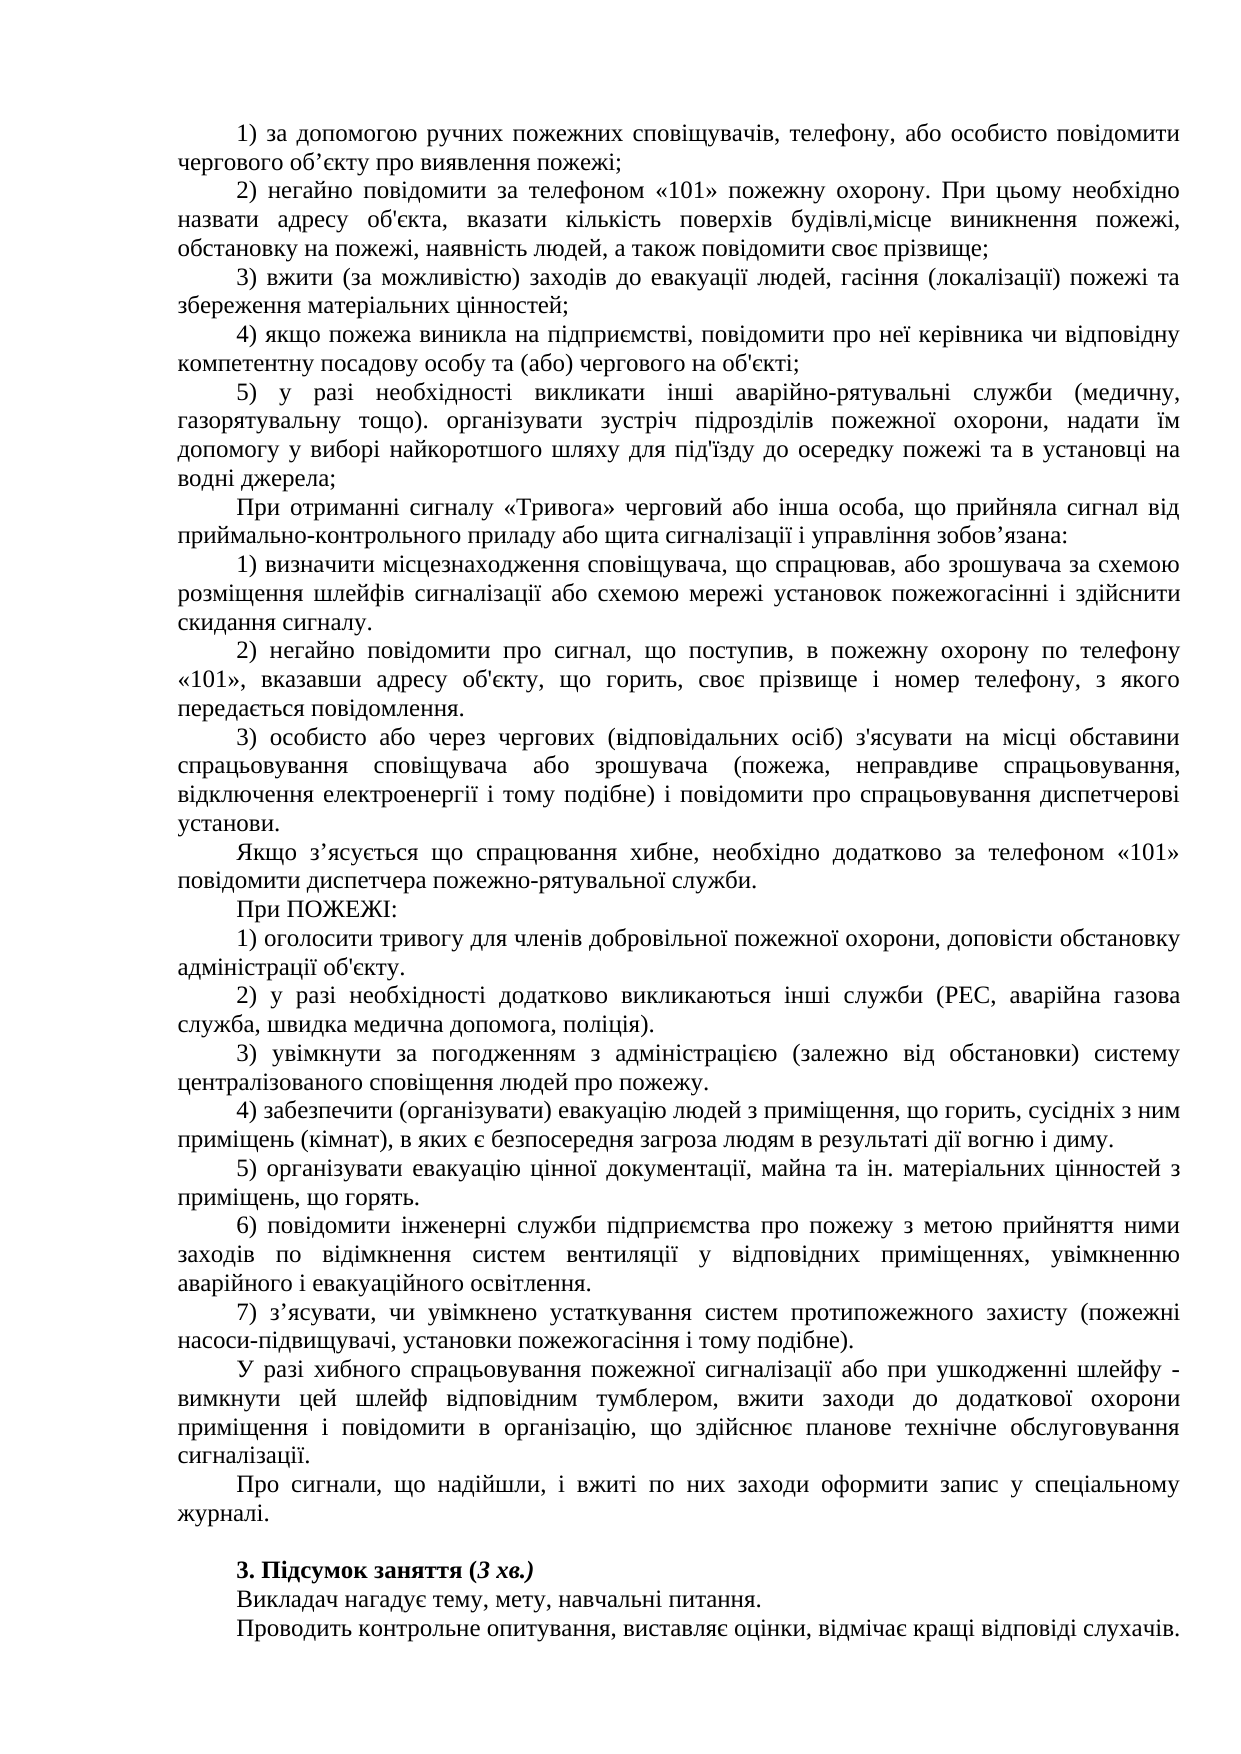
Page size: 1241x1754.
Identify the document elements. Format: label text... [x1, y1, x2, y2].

text 6) повідомити інженерні служби підприємства про пожежу з метою прийняття ними заходів по відімкнення систем вентиляції у відповідних приміщеннях, увімкненню аварійного і евакуаційного освітлення. [177, 1211, 1181, 1297]
text 1) визначити місцезнаходження сповіщувача, що спрацював, або зрошувача за схемою розміщення шлейфів сигналізації або схемою мережі установок пожежогасінні і здійснити скидання сигналу. [177, 549, 1181, 636]
text При ПОЖЕЖІ: [177, 894, 1181, 923]
text 1) оголосити тривогу для членів добровільної пожежної охорони, доповісти обстановку адміністрації об'єкту. [177, 923, 1181, 981]
text 2) негайно повідомити за телефоном «101» пожежну охорону. При цьому необхідно назвати адресу об'єкта, вказати кількість поверхів будівлі,місце виникнення пожежі, обстановку на пожежі, наявність людей, а також повідомити своє прізвище; [177, 176, 1181, 262]
text 4) забезпечити (організувати) евакуацію людей з приміщення, що горить, сусідніх з ним приміщень (кімнат), в яких є безпосередня загроза людям в результаті дії вогню і диму. [177, 1096, 1181, 1153]
text У разі хибного спрацьовування пожежної сигналізації або при ушкодженні шлейфу - вимкнути цей шлейф відповідним тумблером, вжити заходи до додаткової охорони приміщення і повідомити в організацію, що здійснює планове технічне обслуговування сигналізації. [177, 1354, 1181, 1469]
text 5) організувати евакуацію цінної документації, майна та ін. матеріальних цінностей з приміщень, що горять. [177, 1153, 1181, 1211]
text 4) якщо пожежа виникла на підприємстві, повідомити про неї керівника чи відповідну компетентну посадову особу та (або) чергового на об'єкті; [177, 319, 1181, 377]
text 2) негайно повідомити про сигнал, що поступив, в пожежну охорону по телефону «101», вказавши адресу об'єкту, що горить, своє прізвище і номер телефону, з якого передається повідомлення. [177, 636, 1181, 722]
text 3) особисто або через чергових (відповідальних осіб) з'ясувати на місці обставини спрацьовування сповіщувача або зрошувача (пожежа, неправдиве спрацьовування, відключення електроенергії і тому подібне) і повідомити про спрацьовування диспетчерові установи. [177, 722, 1181, 837]
text Про сигнали, що надійшли, і вжиті по них заходи оформити запис у спеціальному журналі. [177, 1469, 1181, 1527]
text Проводить контрольне опитування, виставляє оцінки, відмічає кращі відповіді слухачів. [177, 1613, 1181, 1642]
text 2) у разі необхідності додатково викликаються інші служби (РЕС, аварійна газова служба, швидка медична допомога, поліція). [177, 981, 1181, 1038]
text При отриманні сигналу «Тривога» черговий або інша особа, що прийняла сигнал від приймально-контрольного приладу або щита сигналізації і управління зобов’язана: [177, 492, 1181, 549]
text 3. Підсумок заняття (3 хв.) [177, 1556, 1181, 1584]
text Викладач нагадує тему, мету, навчальні питання. [177, 1584, 1181, 1613]
text 7) з’ясувати, чи увімкнено устаткування систем протипожежного захисту (пожежні насоси-підвищувачі, установки пожежогасіння і тому подібне). [177, 1297, 1181, 1354]
text 1) за допомогою ручних пожежних сповіщувачів, телефону, або особисто повідомити чергового об’єкту про виявлення пожежі; [177, 118, 1181, 176]
text 3) вжити (за можливістю) заходів до евакуації людей, гасіння (локалізації) пожежі та збереження матеріальних цінностей; [177, 262, 1181, 319]
text 3) увімкнути за погодженням з адміністрацією (залежно від обстановки) систему централізованого сповіщення людей про пожежу. [177, 1038, 1181, 1096]
text 5) у разі необхідності викликати інші аварійно-рятувальні служби (медичну, газорятувальну тощо). організувати зустріч підрозділів пожежної охорони, надати їм допомогу у виборі найкоротшого шляху для під'їзду до осередку пожежі та в установці на водні джерела; [177, 377, 1181, 492]
text Якщо з’ясується що спрацювання хибне, необхідно додатково за телефоном «101» повідомити диспетчера пожежно-рятувальної служби. [177, 837, 1181, 894]
